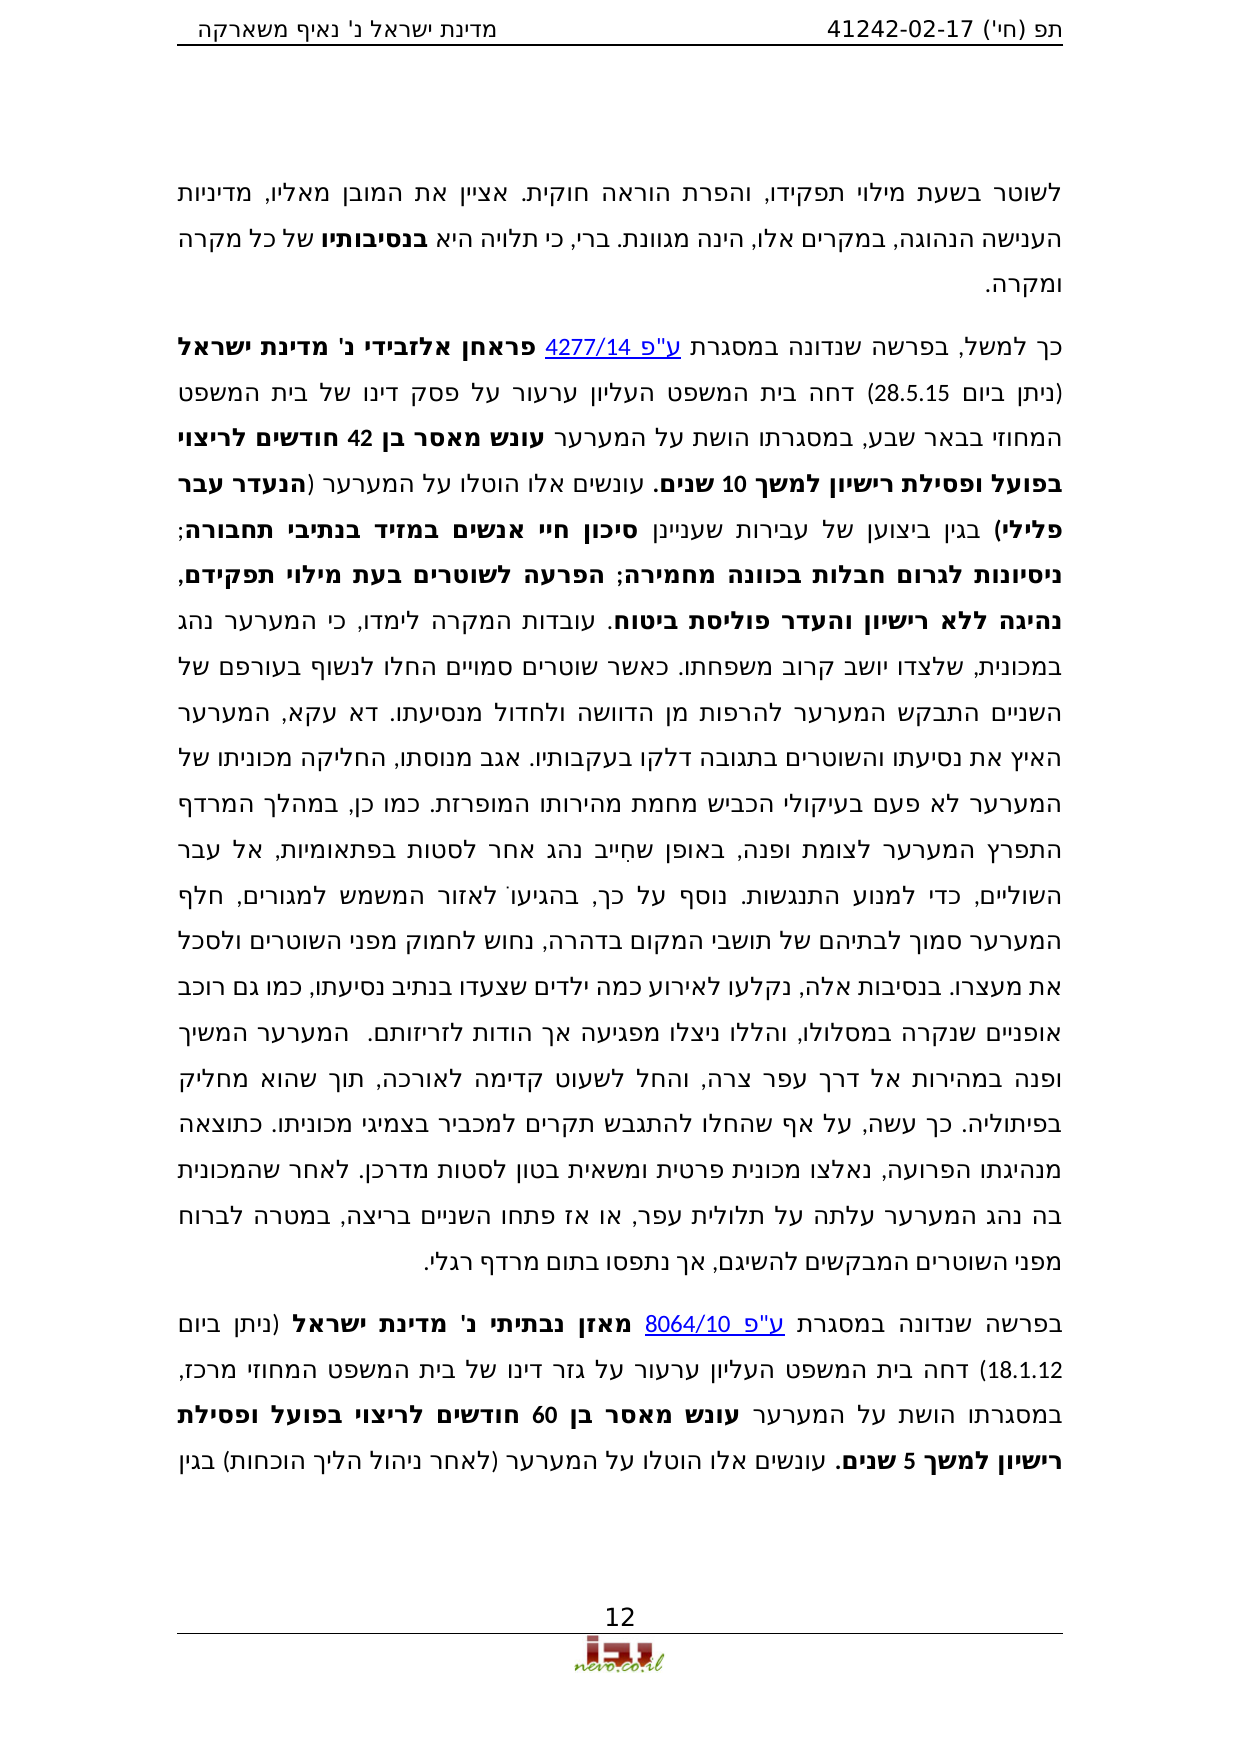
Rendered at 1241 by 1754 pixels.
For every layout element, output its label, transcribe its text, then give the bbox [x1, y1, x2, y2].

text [177, 1308, 1063, 1476]
text כך למשל, בפרשה שנדונה במסגרת ע"פ 4277/14 פראחן אלזבידי נ' מדינת ישראל (ניתן ביום 28.5.15) דחה בית המשפט העליון ערעור על פסק דינו של בית המשפט המחוזי בבאר שבע, במסגרתו הושת על המערער עונש מאסר בן 42 חודשים לריצוי בפועל ופסילת רישיון למשך 10 שנים. עונשים אלו הוטלו על המערער (הנעדר עבר פלילי) בגין ביצוען של עבירות שעניינן סיכון חיי אנשים במזיד בנתיבי תחבורה; ניסיונות לגרום חבלות בכוונה מחמירה; הפרעה לשוטרים בעת מילוי תפקידם, נהיגה ללא רישיון והעדר פוליסת ביטוח. עובדות המקרה לימדו, כי המערער נהג במכונית, שלצדו יושב קרוב משפחתו. כאשר שוטרים סמויים החלו לנשוף בעורפם של השניים התבקש המערער להרפות מן הדוושה ולחדול מנסיעתו. דא עקא, המערער האיץ את נסיעתו והשוטרים בתגובה דלקו בעקבותיו. אגב מנוסתו, החליקה מכוניתו של המערער לא פעם בעיקולי הכביש מחמת מהירותו המופרזת. כמו כן, במהלך המרדף התפרץ המערער לצומת ופנה, באופן שחִייב נהג אחר לסטות בפתאומיות, אל עבר השוליים, כדי למנוע התנגשות. נוסף על כך, בהגיעוֹ לאזור המשמש למגורים, חלף המערער סמוך לבתיהם של תושבי המקום בדהרה, נחוש לחמוק מפני השוטרים ולסכל את מעצרו. בנסיבות אלה, נקלעו לאירוע כמה ילדים שצעדו בנתיב נסיעתו, כמו גם רוכב אופניים שנקרה במסלולו, והללו ניצלו מפגיעה אך הודות לזריזותם. המערער המשיך ופנה במהירות אל דרך עפר צרה, והחל לשעוט קדימה לאורכה, תוך שהוא מחליק בפיתוליה. כך עשה, על אף שהחלו להתגבש תקרים למכביר בצמיגי מכוניתו. כתוצאה מנהיגתו הפרועה, נאלצו מכונית פרטית ומשאית בטון לסטות מדרכן. לאחר שהמכונית בה נהג המערער עלתה על תלולית עפר, או אז פתחו השניים בריצה, במטרה לברוח מפני השוטרים המבקשים להשיגם, אך נתפסו בתום מרדף רגלי. [177, 331, 1063, 1276]
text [177, 177, 1063, 299]
picture [574, 1635, 666, 1673]
